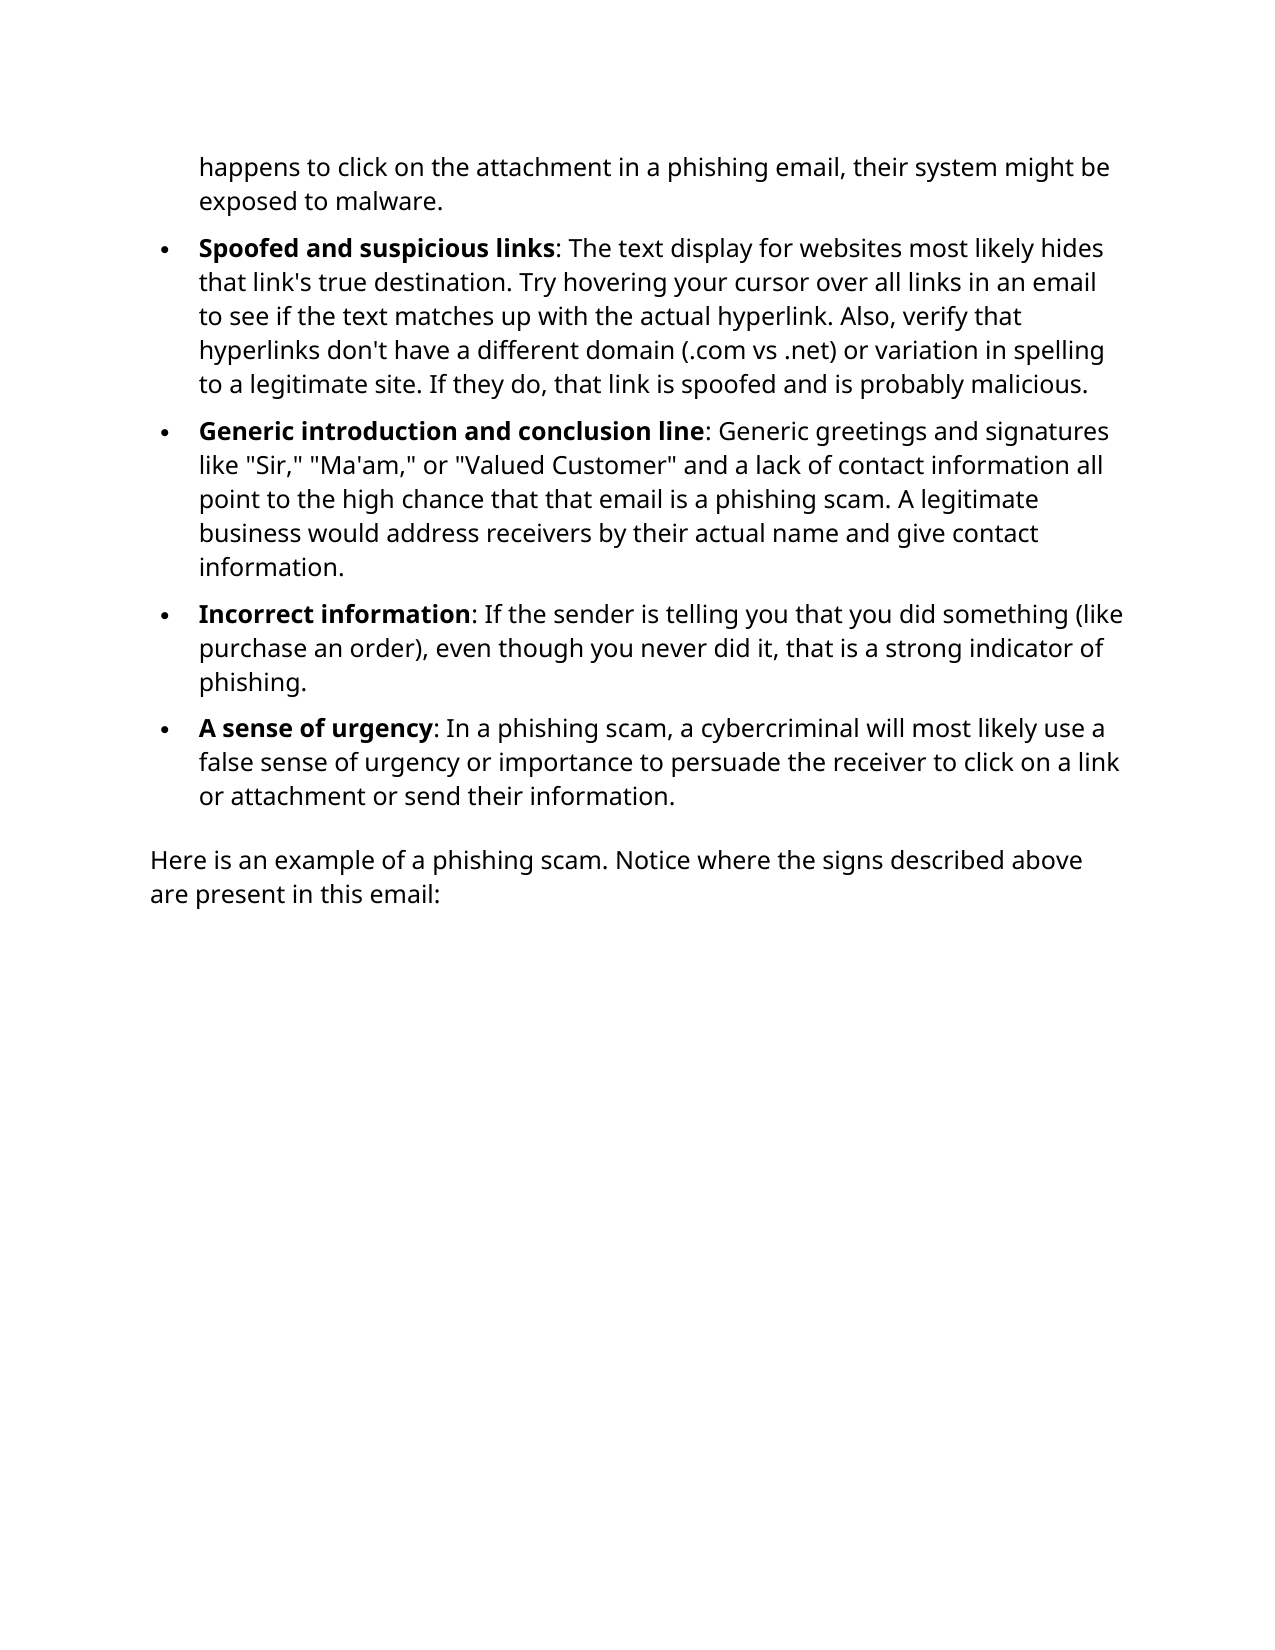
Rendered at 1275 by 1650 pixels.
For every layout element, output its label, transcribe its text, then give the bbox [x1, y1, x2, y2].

list Spoofed and suspicious links: The text display for websites most likely hides that link's true destination. Try hovering your cursor over all links in an email to see if the text matches up with the actual hyperlink. Also, verify that hyperlinks don't have a different domain (.com vs .net) or variation in spelling to a legitimate site. If they do, that link is spoofed and is probably malicious. [161, 231, 1125, 401]
list A sense of urgency: In a phishing scam, a cybercriminal will most likely use a false sense of urgency or importance to persuade the receiver to click on a link or attachment or send their information. [161, 711, 1125, 813]
list Incorrect information: If the sender is telling you that you did something (like purchase an order), even though you never did it, that is a strong indicator of phishing. [161, 596, 1125, 698]
text Here is an example of a phishing scam. Notice where the signs described above are present in this email: [150, 842, 1125, 910]
list Generic introduction and conclusion line: Generic greetings and signatures like "Sir," "Ma'am," or "Valued Customer" and a lack of contact information all point to the high chance that that email is a phishing scam. A legitimate business would address receivers by their actual name and give contact information. [161, 413, 1125, 584]
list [161, 150, 1125, 218]
